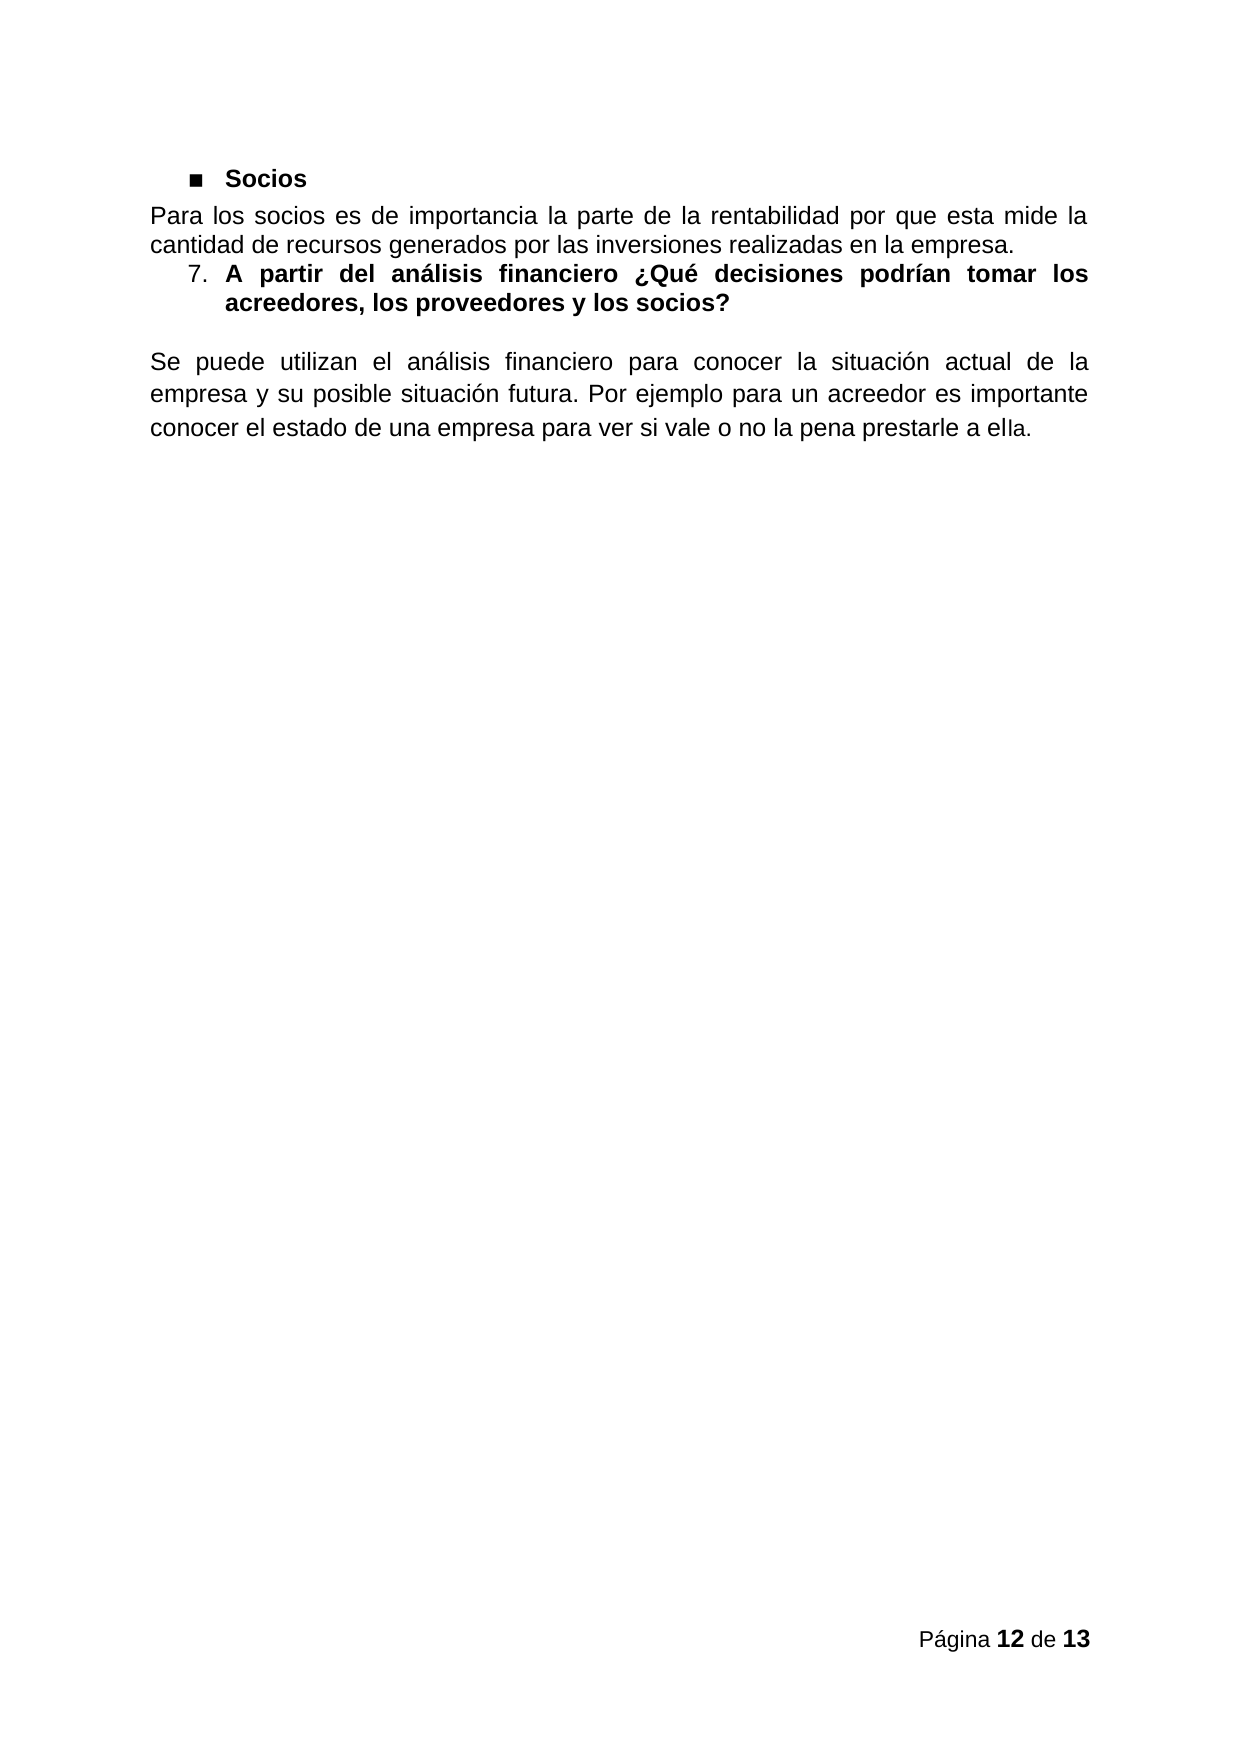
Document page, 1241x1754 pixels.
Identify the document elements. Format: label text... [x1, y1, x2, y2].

list A partir del análisis financiero ¿Qué decisiones podrían tomar los acreedores, los proveedores y los socios? [187, 259, 1090, 316]
text Para los socios es de importancia la parte de la rentabilidad por que esta mide la cantidad de recursos generados por las inversiones realizadas en la empresa. [150, 201, 1090, 259]
list Socios [187, 150, 1090, 201]
text Se puede utilizan el análisis financiero para conocer la situación actual de la empresa y su posible situación futura. Por ejemplo para un acreedor es importante conocer el estado de una empresa para ver si vale o no la pena prestarle a ella. [150, 346, 1090, 441]
